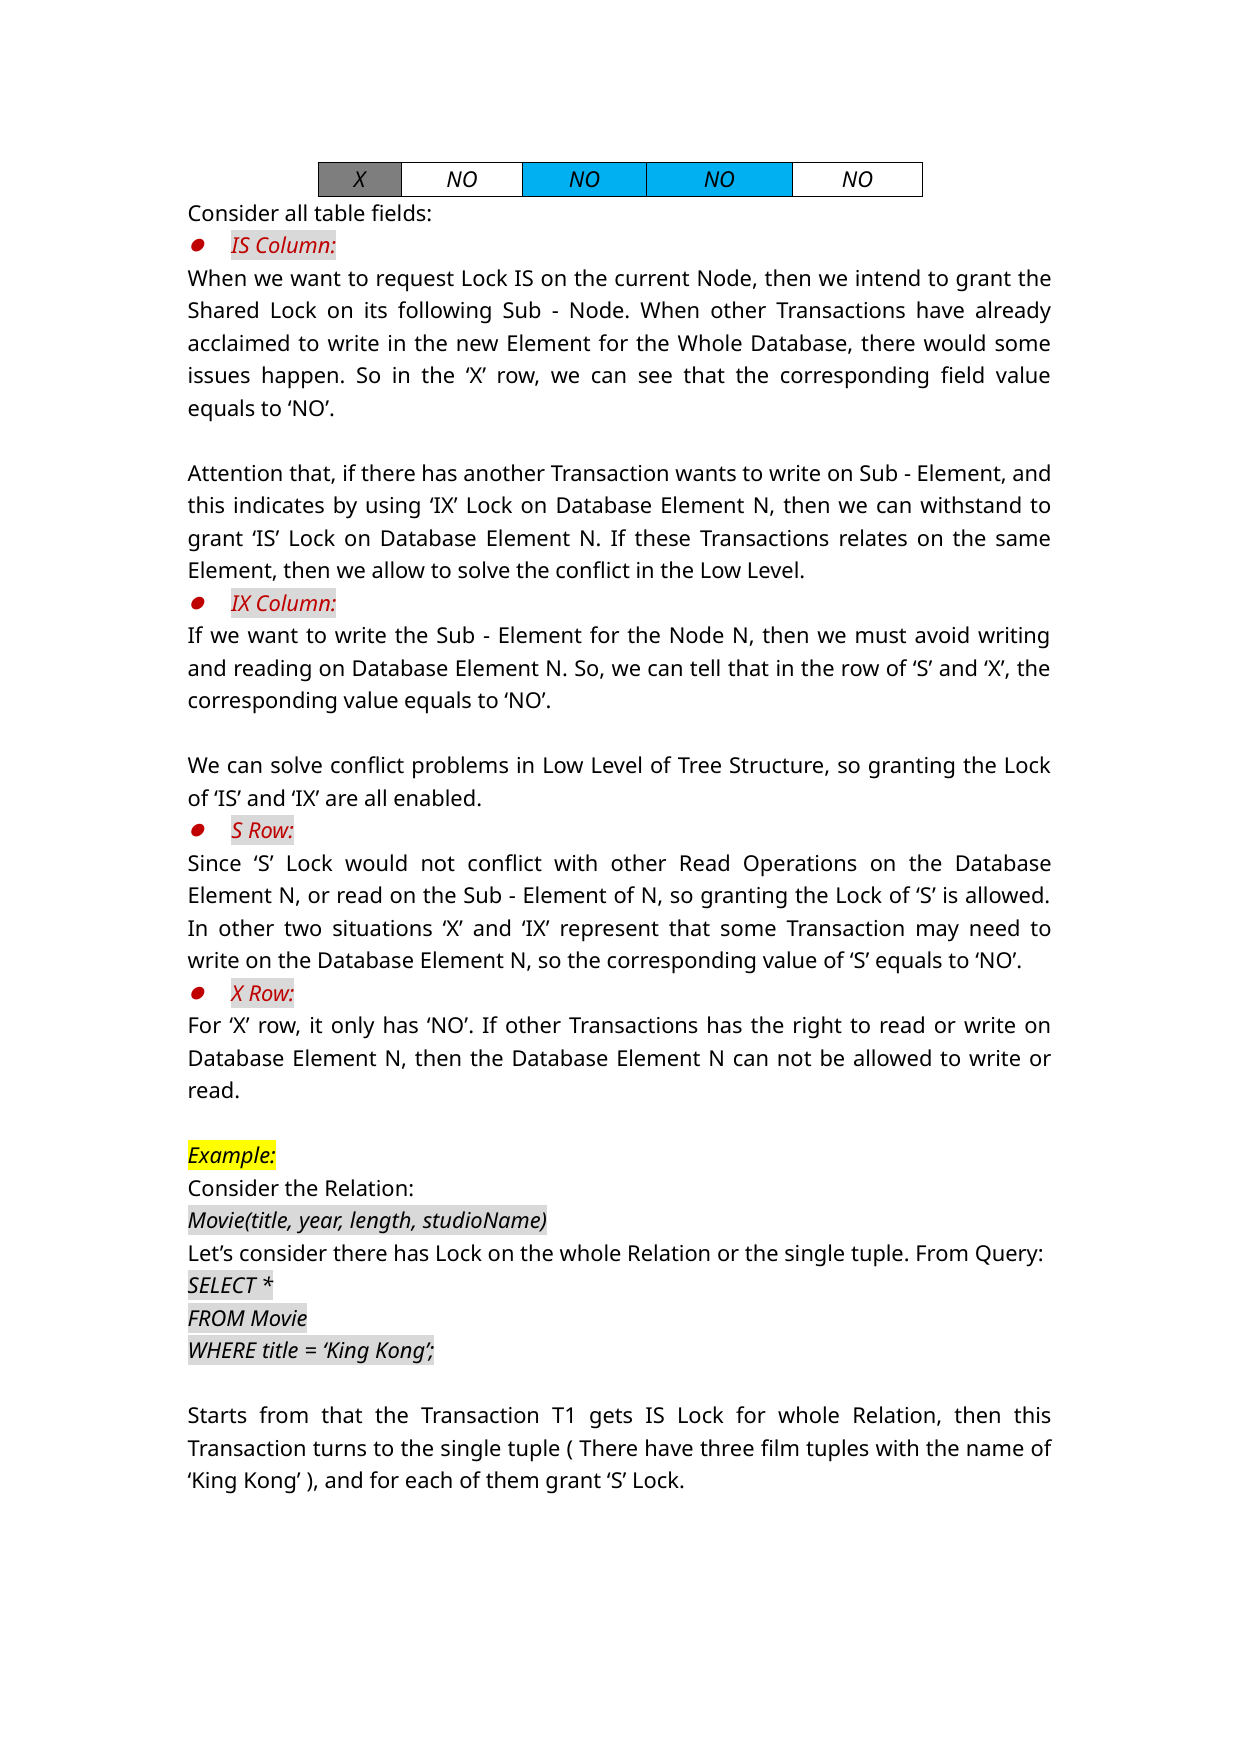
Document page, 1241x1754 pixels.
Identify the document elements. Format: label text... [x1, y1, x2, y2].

list WHERE title = ‘King Kong’; [187, 1334, 1053, 1367]
list SELECT * [187, 1269, 1053, 1302]
list For ‘X’ row, it only has ‘NO’. If other Transactions has the right to read or write on Database Element N, then the Database Element N can not be allowed to write or read. [187, 1009, 1053, 1107]
list FROM Movie [187, 1302, 1053, 1334]
table_cell NO [793, 163, 922, 196]
list S Row: [187, 814, 1053, 847]
list Let’s consider there has Lock on the whole Relation or the single tuple. From Query: [187, 1237, 1053, 1269]
table_cell NO [523, 163, 646, 196]
list IX Column: [187, 587, 1053, 619]
list Movie(title, year, length, studioName) [187, 1204, 1053, 1237]
list X Row: [187, 977, 1053, 1009]
list We can solve conflict problems in Low Level of Tree Structure, so granting the Lock of ‘IS’ and ‘IX’ are all enabled. [187, 749, 1053, 814]
list IS Column: [187, 229, 1053, 262]
list Starts from that the Transaction T1 gets IS Lock for whole Relation, then this Transaction turns to the single tuple ( There have three film tuples with the name of ‘King Kong’ ), and for each of them grant ‘S’ Lock. [187, 1399, 1053, 1497]
table_cell NO [402, 163, 522, 196]
list If we want to write the Sub - Element for the Node N, then we must avoid writing and reading on Database Element N. So, we can tell that in the row of ‘S’ and ‘X’, the corresponding value equals to ‘NO’. [187, 619, 1053, 717]
list Consider the Relation: [187, 1172, 1053, 1204]
table_cell NO [647, 163, 792, 196]
list Example: [187, 1139, 1053, 1172]
list Consider all table fields: [187, 197, 1053, 229]
list Attention that, if there has another Transaction wants to write on Sub - Element, and this indicates by using ‘IX’ Lock on Database Element N, then we can withstand to grant ‘IS’ Lock on Database Element N. If these Transactions relates on the same Element, then we allow to solve the conflict in the Low Level. [187, 457, 1053, 587]
list When we want to request Lock IS on the current Node, then we intend to grant the Shared Lock on its following Sub - Node. When other Transactions have already acclaimed to write in the new Element for the Whole Database, there would some issues happen. So in the ‘X’ row, we can see that the corresponding field value equals to ‘NO’. [187, 262, 1053, 424]
table_cell X [319, 163, 401, 196]
list Since ‘S’ Lock would not conflict with other Read Operations on the Database Element N, or read on the Sub - Element of N, so granting the Lock of ‘S’ is allowed. In other two situations ‘X’ and ‘IX’ represent that some Transaction may need to write on the Database Element N, so the corresponding value of ‘S’ equals to ‘NO’. [187, 847, 1053, 977]
